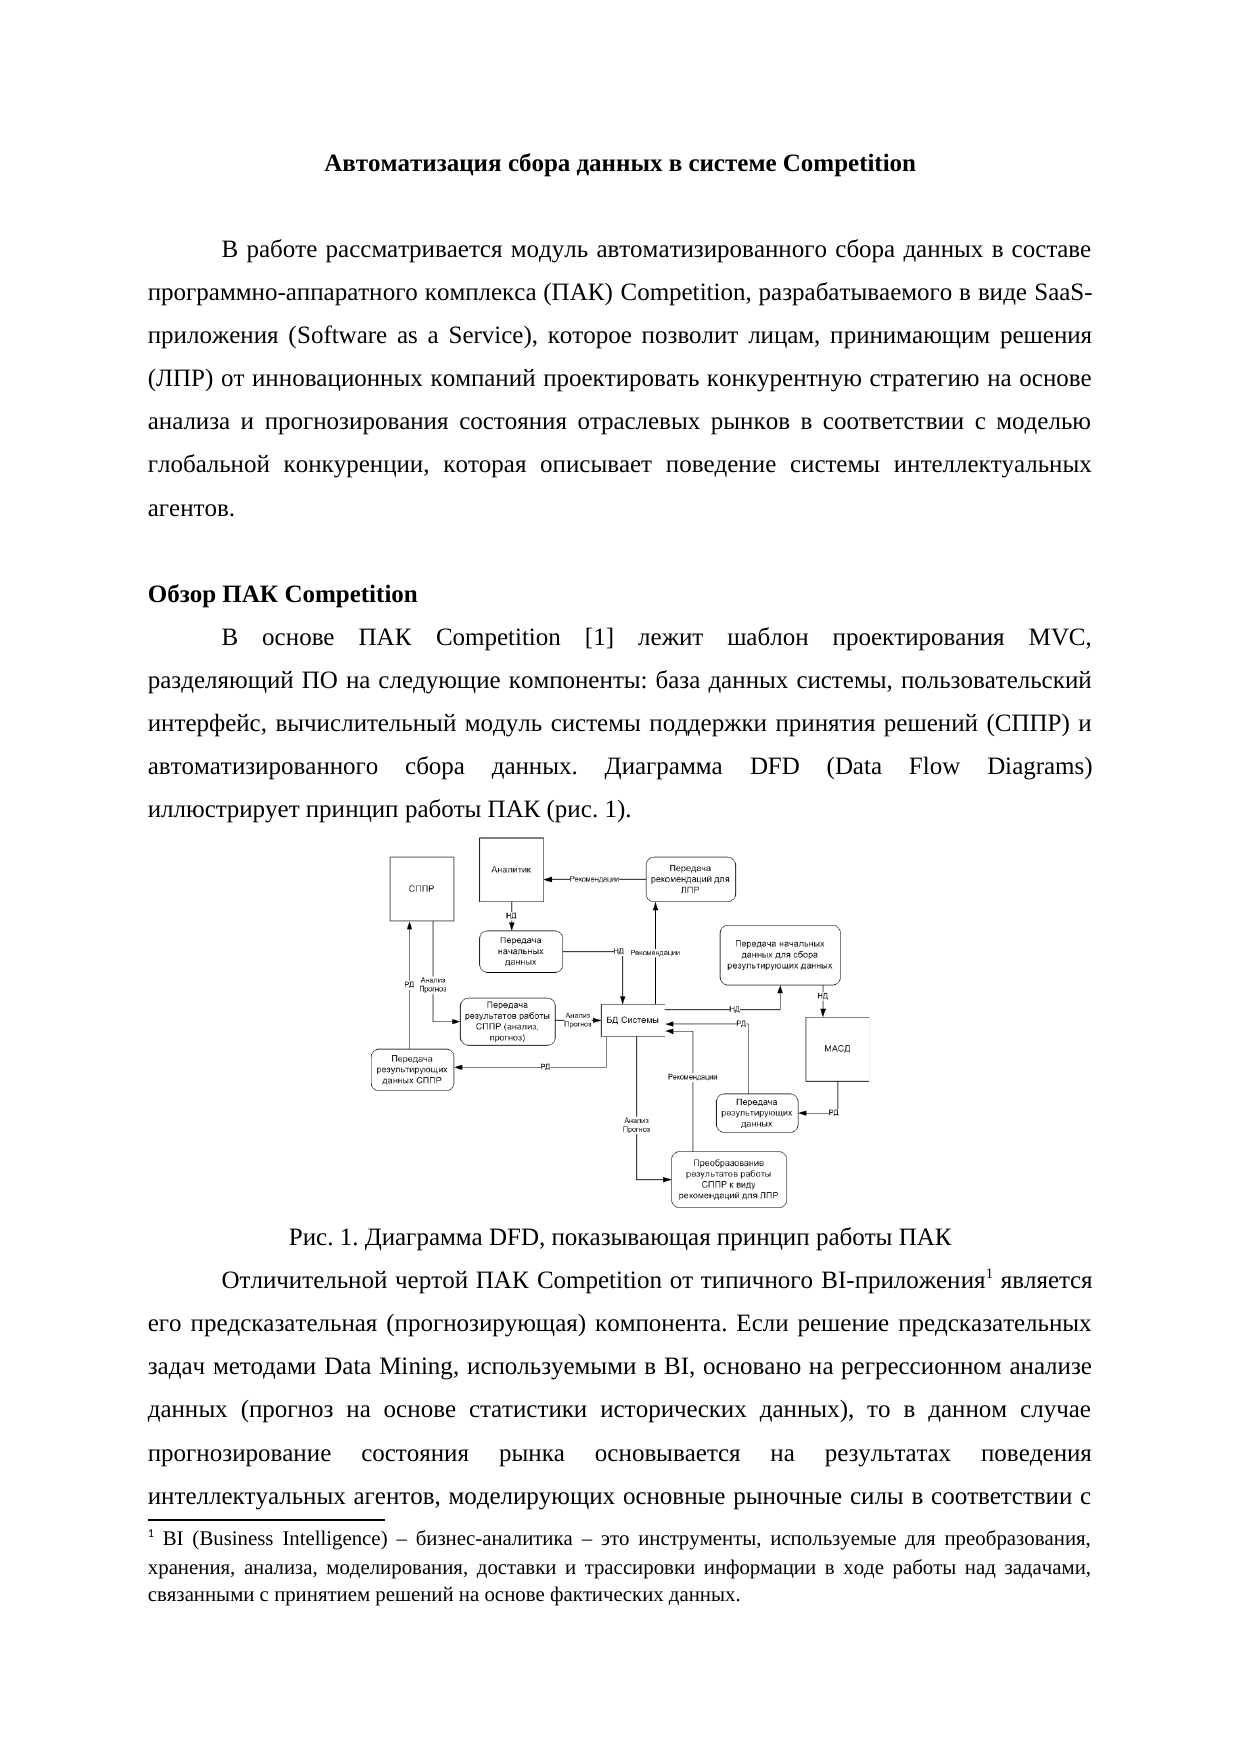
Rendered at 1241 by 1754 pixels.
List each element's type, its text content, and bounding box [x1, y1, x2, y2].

text Обзор ПАК Competition [148, 579, 1092, 608]
text Автоматизация сбора данных в системе Competition [148, 148, 1092, 176]
text В работе рассматривается модуль автоматизированного сбора данных в составе программно-аппаратного комплекса (ПАК) Competition, разрабатываемого в виде SaaS-приложения (Software as a Service), которое позволит лицам, принимающим решения (ЛПР) от инновационных компаний проектировать конкурентную стратегию на основе анализа и прогнозирования состояния отраслевых рынков в соответствии с моделью глобальной конкуренции, которая описывает поведение системы интеллектуальных агентов. [148, 234, 1092, 521]
text Рис. 1. Диаграмма DFD, показывающая принцип работы ПАК [148, 1222, 1092, 1251]
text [148, 1265, 1092, 1509]
text В основе ПАК Competition [1] лежит шаблон проектирования MVC, разделяющий ПО на следующие компоненты: база данных системы, пользовательский интерфейс, вычислительный модуль системы поддержки принятия решений (СППР) и автоматизированного сбора данных. Диаграмма DFD (Data Flow Diagrams) иллюстрирует принцип работы ПАК (рис. 1). [148, 622, 1092, 823]
picture [371, 837, 870, 1208]
